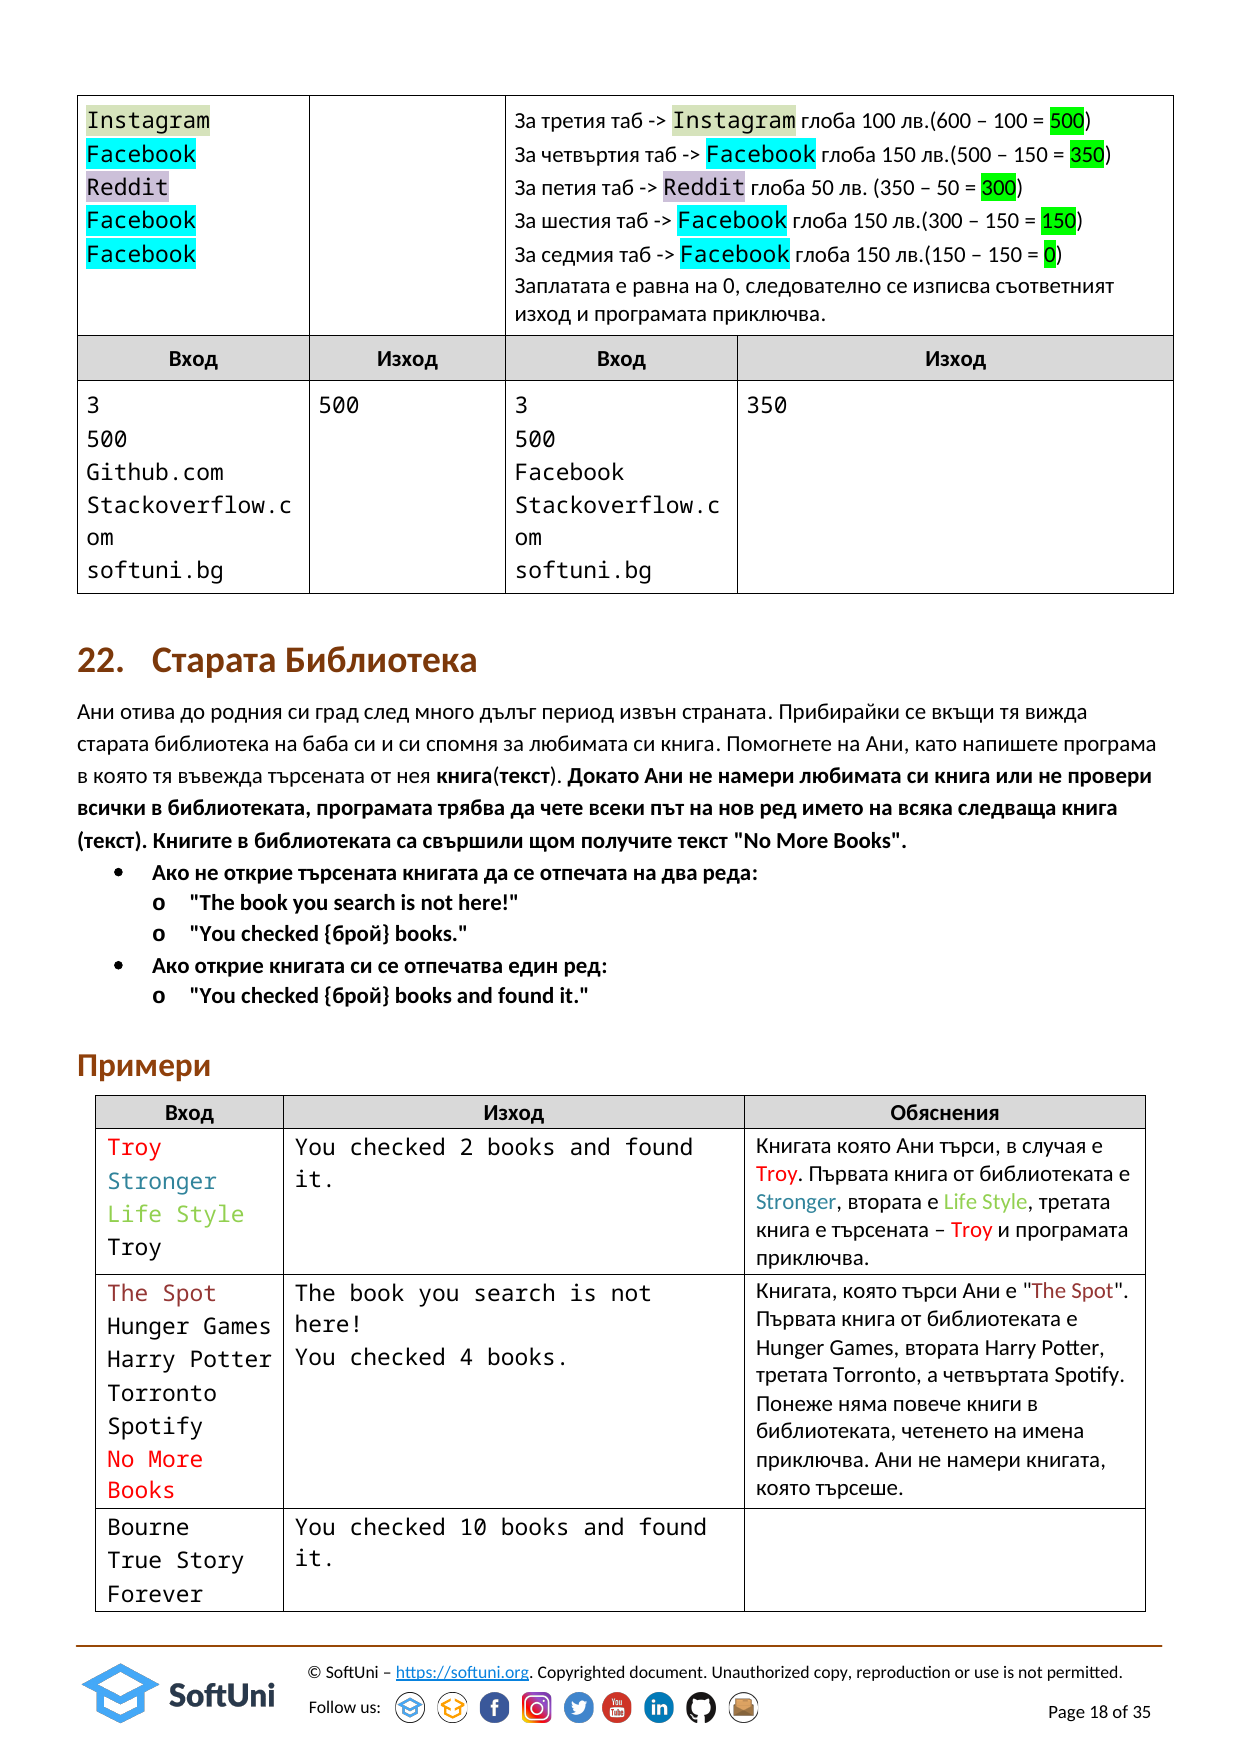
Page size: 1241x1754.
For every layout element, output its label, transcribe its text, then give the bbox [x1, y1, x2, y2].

table_cell 3 500 Github.com Stackoverflow.com softuni.bg [78, 381, 309, 593]
picture [665, 1714, 674, 1723]
picture [602, 1692, 632, 1723]
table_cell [506, 96, 1173, 335]
picture [644, 1692, 653, 1701]
list Ани отива до родния си град след много дълъг период извън страната. Прибирайки се вкъщи тя вижда старата библиотека на баба си и си спомня за любимата си книга. Помогнете на Ани, като напишете програма в която тя въвежда търсената от нея книга(текст). Докато Ани не намери любимата си книга или не провери всички в библиотеката, програмата трябва да чете всеки път на нов ред името на всяка следваща книга (текст). Книгите в библиотеката са свършили щом получите текст "No More Books". [77, 697, 1163, 854]
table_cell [310, 96, 505, 335]
table_cell Вход [506, 336, 737, 380]
table_cell [745, 1509, 1145, 1611]
table_cell Troy Stronger Life Style Troy [96, 1129, 283, 1273]
table_cell Книгата която Ани търси, в случая е Troy. Първата книга от библиотеката е Stronger, втората е Life Style, третата книга е търсената – Troy и програмата приключва. [745, 1129, 1145, 1273]
list "The book you search is not here!" [152, 888, 1163, 917]
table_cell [96, 1509, 283, 1611]
subtitle Старата Библиотека [77, 636, 1163, 682]
list Ако открие книгата си се отпечатва един ред: [114, 951, 1163, 979]
list "You checked {брой} books and found it." [152, 981, 1163, 1010]
table_cell The Spot Hunger Games Harry Potter Torronto Spotify No More Books [96, 1275, 283, 1508]
picture [564, 1692, 594, 1723]
table_header Обяснения [745, 1096, 1145, 1128]
table_cell You checked 2 books and found it. [284, 1129, 744, 1273]
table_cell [78, 96, 309, 335]
table_cell Книгата, която търси Ани е "The Spot". Първата книга от библиотеката е Hunger Games, втората Harry Potter, третата Torronto, а четвъртата Spotify. Понеже няма повече книги в библиотеката, четенето на имена приключва. Ани не намери книгата, която търсеше. [745, 1275, 1145, 1508]
table_cell Изход [738, 336, 1173, 380]
picture [479, 1692, 510, 1723]
picture [658, 1705, 667, 1714]
picture [75, 1658, 281, 1729]
list "You checked {брой} books." [152, 919, 1163, 949]
picture [395, 1692, 425, 1723]
picture [665, 1692, 674, 1701]
subtitle Примери [77, 1044, 1163, 1085]
table_header Вход [96, 1096, 283, 1128]
picture [522, 1692, 552, 1723]
table_header Изход [284, 1096, 744, 1128]
picture [644, 1714, 653, 1723]
list Ако не открие търсената книгата да се отпечата на два реда: [114, 858, 1163, 886]
table_cell Изход [310, 336, 505, 380]
table_cell 350 [738, 381, 1173, 593]
picture [437, 1692, 468, 1723]
picture [728, 1692, 759, 1723]
table_cell 500 [310, 381, 505, 593]
table_cell Вход [78, 336, 309, 380]
table_cell The book you search is not here! You checked 4 books. [284, 1275, 744, 1508]
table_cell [284, 1509, 744, 1611]
picture [686, 1692, 716, 1723]
table_cell 3 500 Facebook Stackoverflow.com softuni.bg [506, 381, 737, 593]
